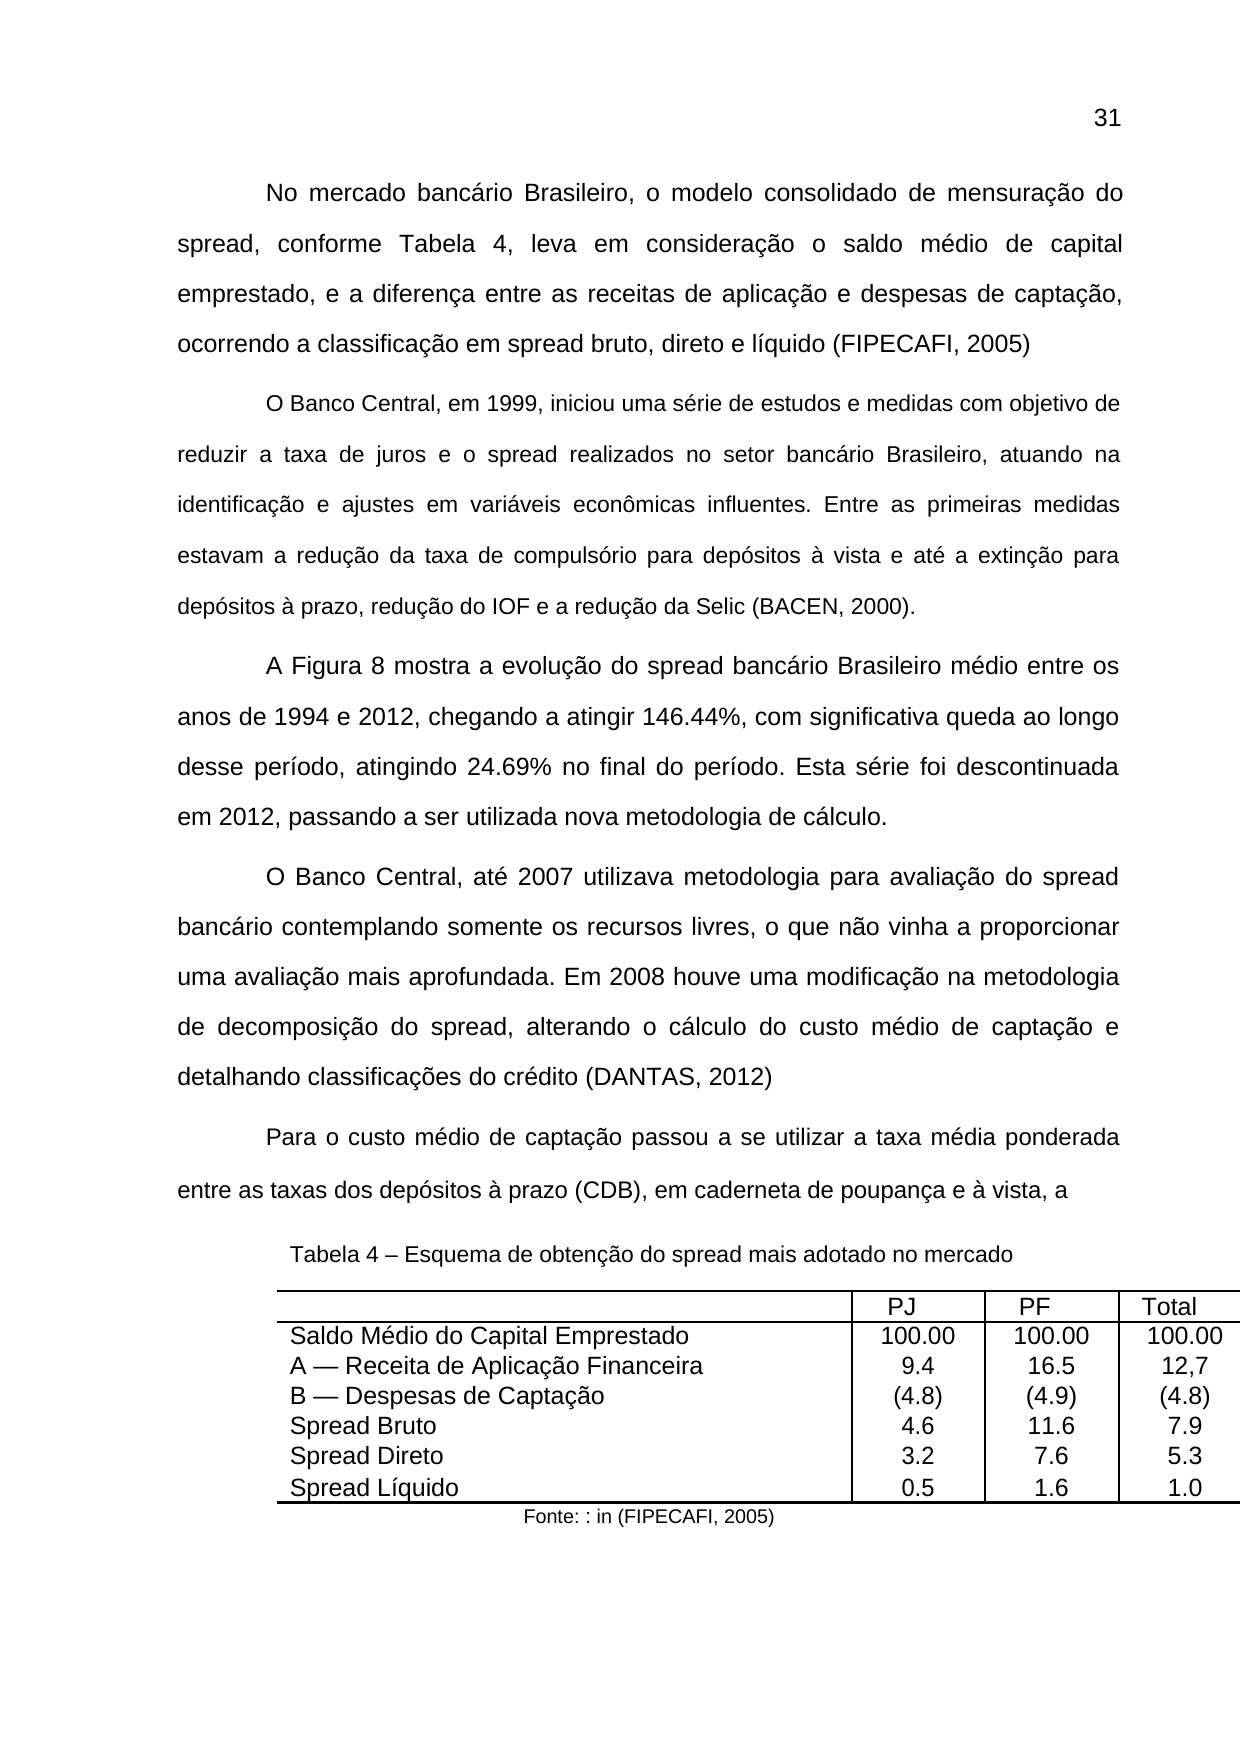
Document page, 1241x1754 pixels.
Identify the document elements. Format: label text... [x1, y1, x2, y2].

table_cell Saldo Médio do Capital Emprestado [277, 1323, 851, 1349]
text No mercado bancário Brasileiro, o modelo consolidado de mensuração do spread, conforme Tabela 4, leva em consideração o saldo médio de capital emprestado, e a diferença entre as receitas de aplicação e despesas de captação, ocorrendo a classificação em spread bruto, direto e líquido (FIPECAFI, 2005) [177, 178, 1125, 358]
table_cell B — Despesas de Captação [277, 1380, 851, 1409]
text 31 [1094, 103, 1125, 132]
table_cell (4.9) [986, 1380, 1118, 1409]
table_header Total [1120, 1292, 1240, 1321]
table_header PJ [853, 1292, 984, 1321]
table_cell Spread Direto [277, 1440, 851, 1470]
table_cell 12,7 [1120, 1349, 1240, 1379]
table_cell 9.4 [853, 1349, 984, 1379]
table_header PF [986, 1292, 1118, 1321]
table_cell Spread Bruto [277, 1410, 851, 1440]
table_header [277, 1292, 851, 1321]
text O Banco Central, até 2007 utilizava metodologia para avaliação do spread bancário contemplando somente os recursos livres, o que não vinha a proporcionar uma avaliação mais aprofundada. Em 2008 houve uma modificação na metodologia de decomposição do spread, alterando o cálculo do custo médio de captação e detalhando classificações do crédito (DANTAS, 2012) [177, 862, 1121, 1091]
table_cell Spread Líquido [277, 1470, 851, 1501]
table_cell A — Receita de Aplicação Financeira [277, 1349, 851, 1379]
table_cell 4.6 [853, 1410, 984, 1440]
table_cell 5.3 [1120, 1440, 1240, 1470]
table_cell 1.0 [1120, 1470, 1240, 1501]
table_cell 16.5 [986, 1349, 1118, 1379]
table_cell 100.00 [853, 1323, 984, 1349]
text O Banco Central, em 1999, iniciou uma série de estudos e medidas com objetivo de reduzir a taxa de juros e o spread realizados no setor bancário Brasileiro, atuando na identificação e ajustes em variáveis econômicas influentes. Entre as primeiras medidas estavam a redução da taxa de compulsório para depósitos à vista e até a extinção para depósitos à prazo, redução do IOF e a redução da Selic (BACEN, 2000). [177, 390, 1121, 619]
table_cell 11.6 [986, 1410, 1118, 1440]
table_cell 7.6 [986, 1440, 1118, 1470]
text A Figura 8 mostra a evolução do spread bancário Brasileiro médio entre os anos de 1994 e 2012, chegando a atingir 146.44%, com significativa queda ao longo desse período, atingindo 24.69% no final do período. Esta série foi descontinuada em 2012, passando a ser utilizada nova metodologia de cálculo. [177, 651, 1121, 831]
text Para o custo médio de captação passou a se utilizar a taxa média ponderada entre as taxas dos depósitos à prazo (CDB), em caderneta de poupança e à vista, a [177, 1123, 1121, 1203]
text Fonte: : in (FIPECAFI, 2005) [150, 1504, 1148, 1528]
table_cell 100.00 [986, 1323, 1118, 1349]
table_cell 1.6 [986, 1470, 1118, 1501]
text Tabela 4 – Esquema de obtenção do spread mais adotado no mercado [289, 1241, 1125, 1268]
table_cell (4.8) [853, 1380, 984, 1409]
table_cell 0.5 [853, 1470, 984, 1501]
table_cell 100.00 [1120, 1323, 1240, 1349]
table_cell (4.8) [1120, 1380, 1240, 1409]
table_cell 3.2 [853, 1440, 984, 1470]
table_cell 7.9 [1120, 1410, 1240, 1440]
